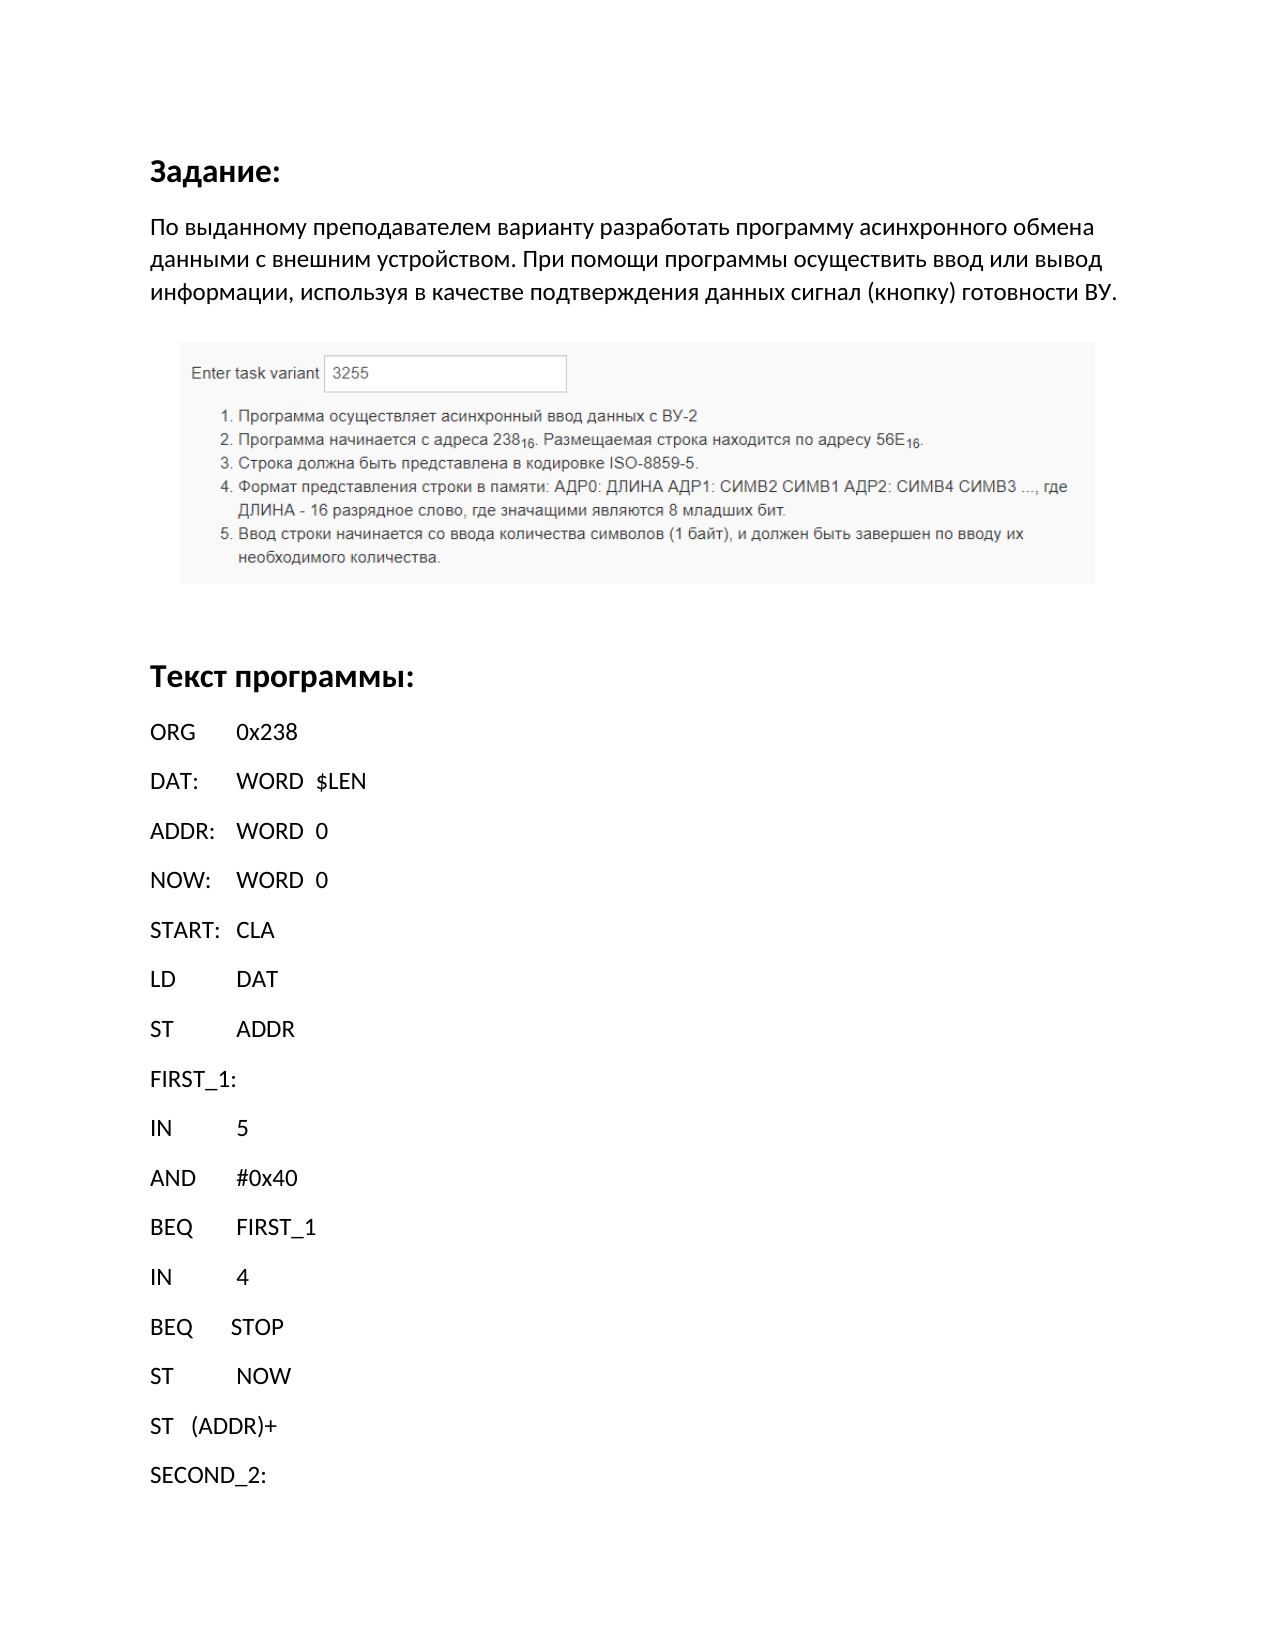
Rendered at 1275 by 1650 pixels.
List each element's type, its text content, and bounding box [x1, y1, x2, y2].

text IN 5 [150, 1112, 1125, 1143]
text Задание: [150, 150, 1125, 191]
text DAT: WORD $LEN [150, 765, 1125, 796]
text BEQ STOP [150, 1311, 1125, 1341]
text LD DAT [150, 963, 1125, 994]
text По выданному преподавателем варианту разработать программу асинхронного обмена данными с внешним устройством. При помощи программы осуществить ввод или вывод информации, используя в качестве подтверждения данных сигнал (кнопку) готовности ВУ. [150, 211, 1125, 307]
text ORG 0x238 [150, 716, 1125, 746]
text FIRST_1: [150, 1063, 1125, 1093]
text Текст программы: [150, 655, 1125, 696]
text ST NOW [150, 1360, 1125, 1391]
text IN 4 [150, 1261, 1125, 1292]
text ST ADDR [150, 1013, 1125, 1044]
text START: CLA [150, 914, 1125, 944]
text SECOND_2: [150, 1459, 1125, 1490]
text ADDR: WORD 0 [150, 815, 1125, 845]
picture [179, 342, 1096, 584]
text AND #0x40 [150, 1162, 1125, 1192]
text ST (ADDR)+ [150, 1410, 1125, 1440]
text NOW: WORD 0 [150, 864, 1125, 895]
text BEQ FIRST_1 [150, 1211, 1125, 1242]
